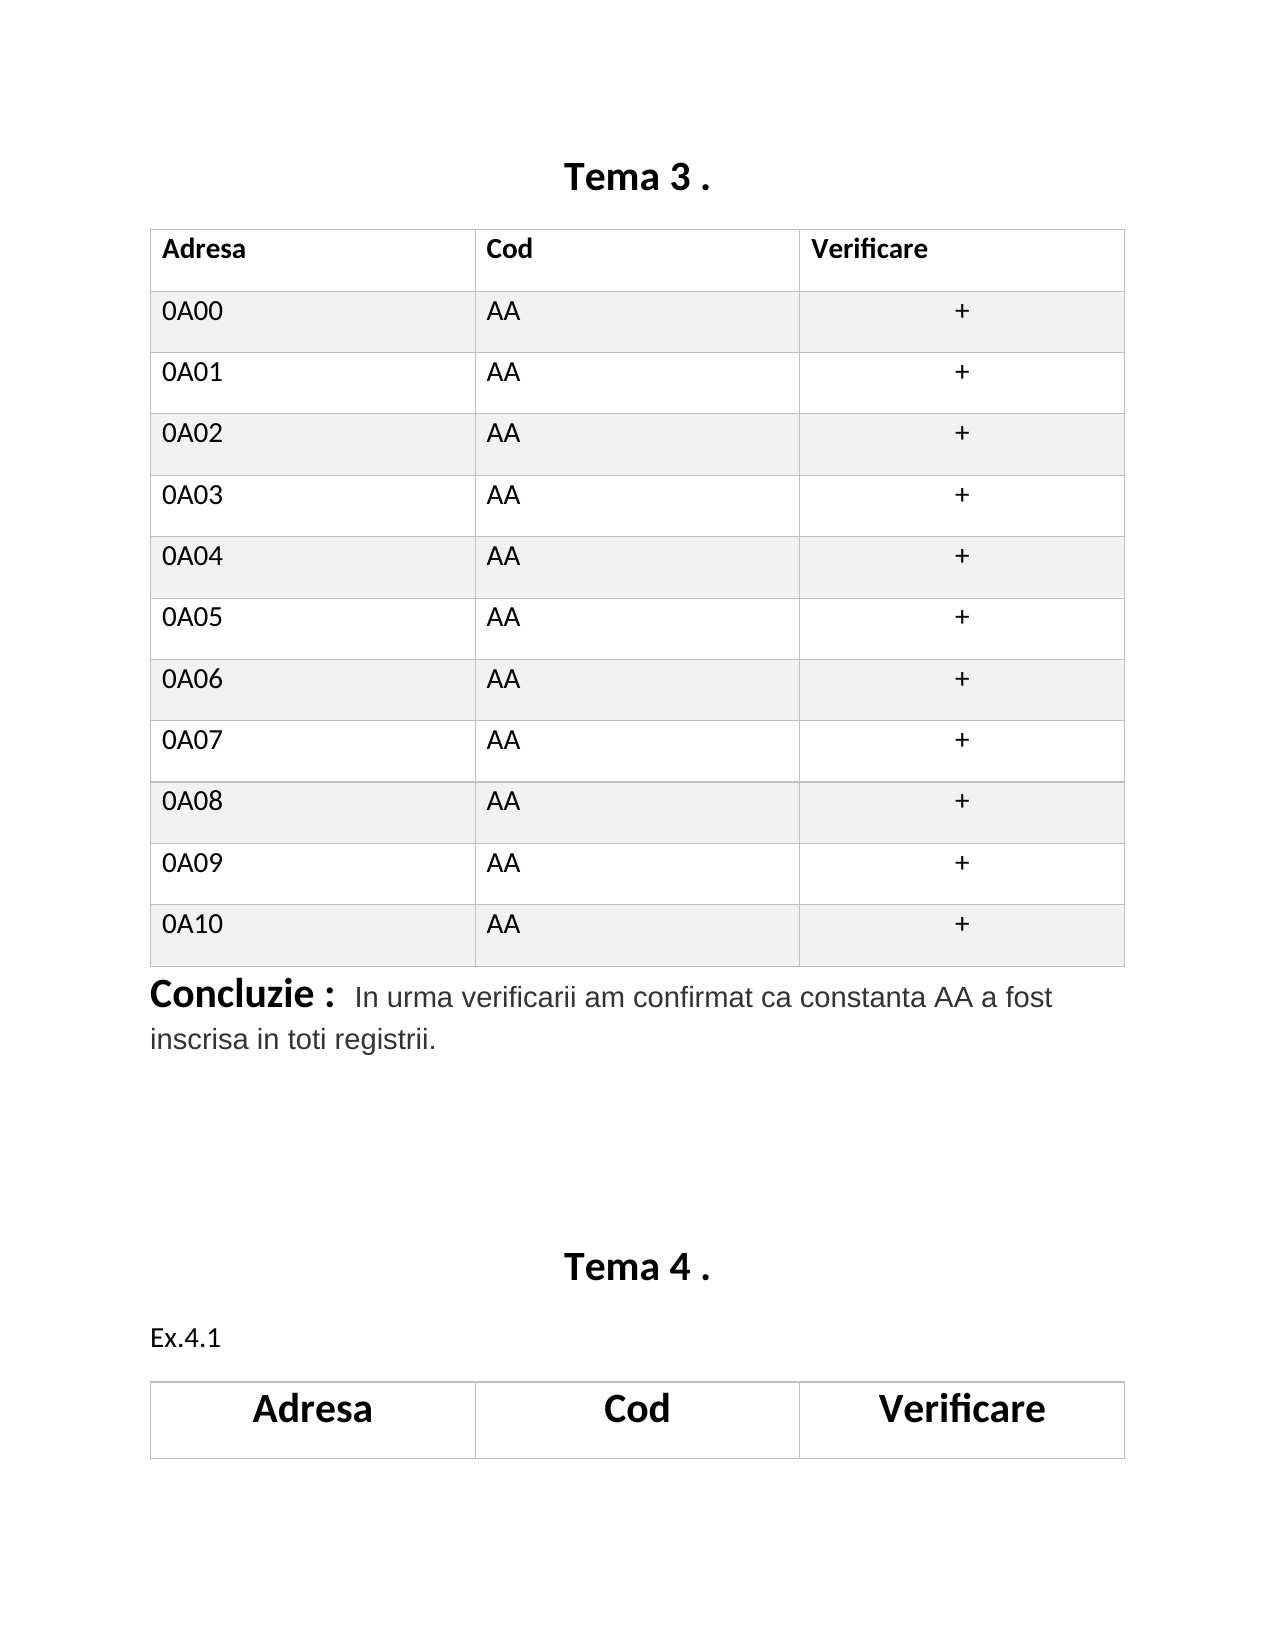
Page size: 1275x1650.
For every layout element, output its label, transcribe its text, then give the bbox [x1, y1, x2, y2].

table_cell + [800, 353, 1124, 413]
table_cell AA [476, 476, 799, 536]
table_cell 0A03 [151, 476, 475, 536]
table_cell AA [476, 721, 799, 781]
table_cell + [800, 414, 1124, 475]
table_cell + [800, 537, 1124, 597]
table_cell 0A07 [151, 721, 475, 781]
table_header Adresa [151, 230, 475, 291]
table_cell + [800, 721, 1124, 781]
table_cell AA [476, 537, 799, 597]
table_cell 0A08 [151, 783, 475, 843]
table_cell AA [476, 599, 799, 659]
table_cell + [800, 292, 1124, 352]
table_cell 0A02 [151, 414, 475, 475]
table_cell 0A01 [151, 353, 475, 413]
table_cell 0A10 [151, 905, 475, 966]
table_cell + [800, 905, 1124, 966]
table_cell 0A06 [151, 660, 475, 720]
table_cell AA [476, 844, 799, 904]
table_header Cod [476, 230, 799, 291]
table_cell 0A09 [151, 844, 475, 904]
table_cell AA [476, 414, 799, 475]
text Tema 3 . [150, 150, 1125, 201]
table_cell + [800, 844, 1124, 904]
table_header Adresa [151, 1383, 475, 1458]
text Tema 4 . [150, 1240, 1125, 1291]
table_cell AA [476, 353, 799, 413]
table_cell AA [476, 783, 799, 843]
table_cell + [800, 783, 1124, 843]
table_cell 0A05 [151, 599, 475, 659]
table_cell AA [476, 660, 799, 720]
table_cell + [800, 476, 1124, 536]
table_header Verificare [800, 1383, 1124, 1458]
table_cell AA [476, 292, 799, 352]
text Concluzie : In urma verificarii am confirmat ca constanta AA a fost inscrisa in toti registrii. [150, 967, 1125, 1056]
table_cell 0A04 [151, 537, 475, 597]
table_cell AA [476, 905, 799, 966]
table_cell 0A00 [151, 292, 475, 352]
text Ex.4.1 [150, 1319, 1125, 1355]
table_header Cod [476, 1383, 799, 1458]
table_cell + [800, 660, 1124, 720]
table_cell + [800, 599, 1124, 659]
table_header Verificare [800, 230, 1124, 291]
